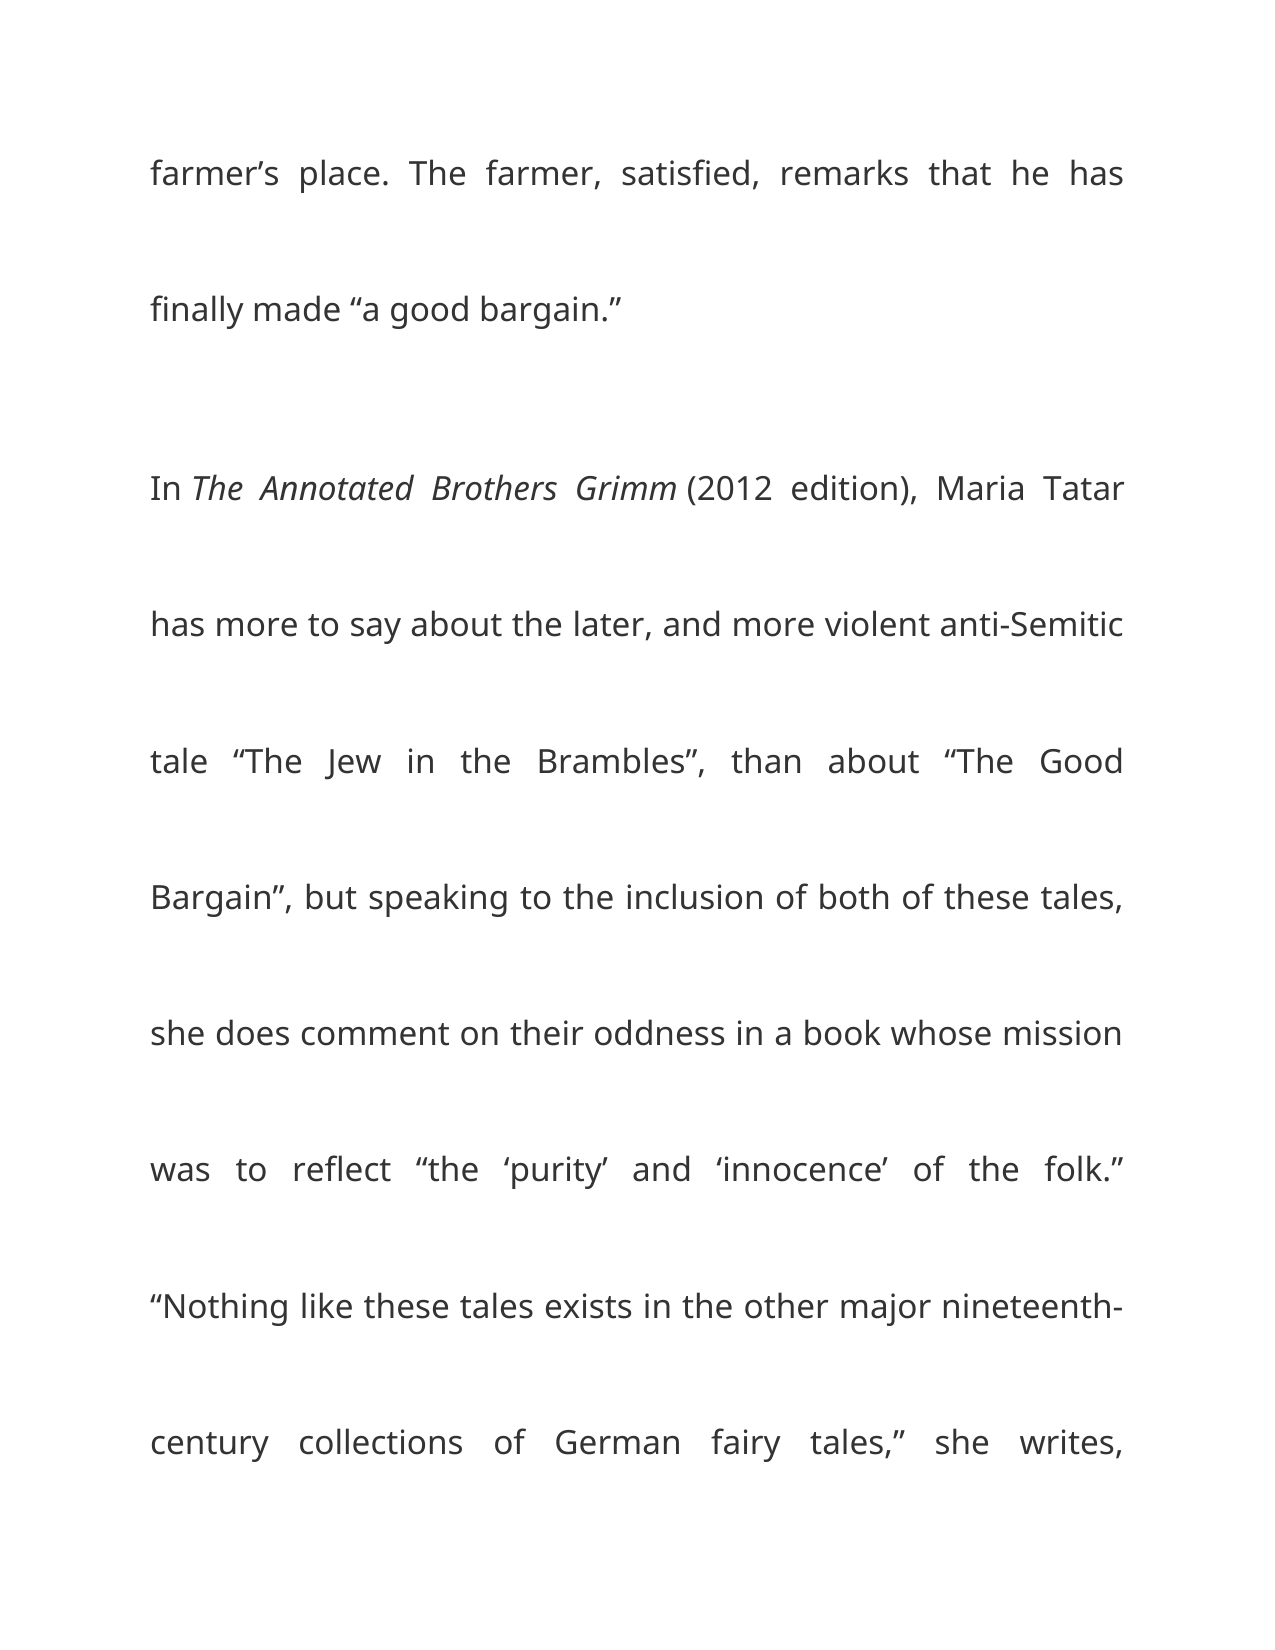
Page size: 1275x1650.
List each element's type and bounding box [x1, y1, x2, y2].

text [150, 465, 1125, 1464]
text [150, 150, 1125, 332]
